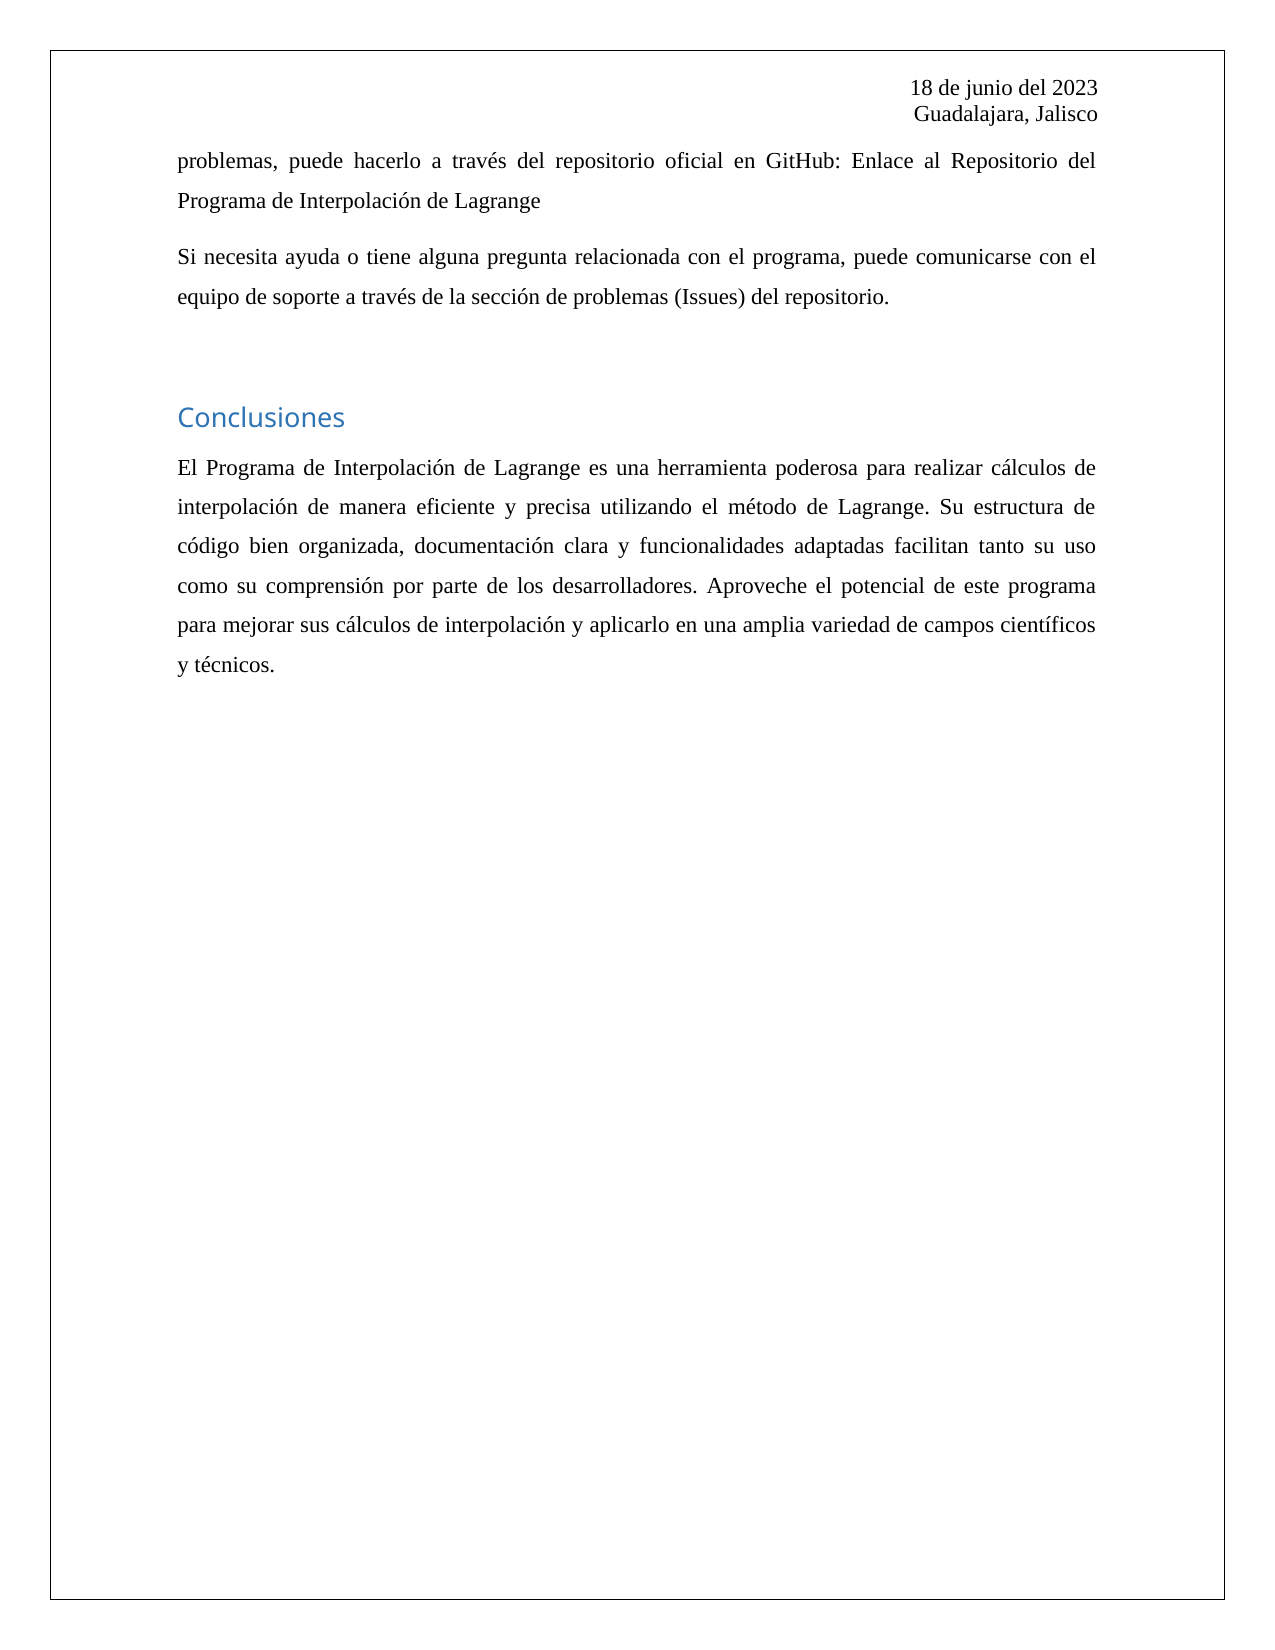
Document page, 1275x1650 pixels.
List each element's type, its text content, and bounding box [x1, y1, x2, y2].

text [177, 148, 1098, 213]
text El Programa de Interpolación de Lagrange es una herramienta poderosa para realizar cálculos de interpolación de manera eficiente y precisa utilizando el método de Lagrange. Su estructura de código bien organizada, documentación clara y funcionalidades adaptadas facilitan tanto su uso como su comprensión por parte de los desarrolladores. Aproveche el potencial de este programa para mejorar sus cálculos de interpolación y aplicarlo en una amplia variedad de campos científicos y técnicos. [177, 454, 1098, 677]
subtitle Conclusiones [177, 398, 1098, 435]
text Si necesita ayuda o tiene alguna pregunta relacionada con el programa, puede comunicarse con el equipo de soporte a través de la sección de problemas (Issues) del repositorio. [177, 243, 1098, 309]
